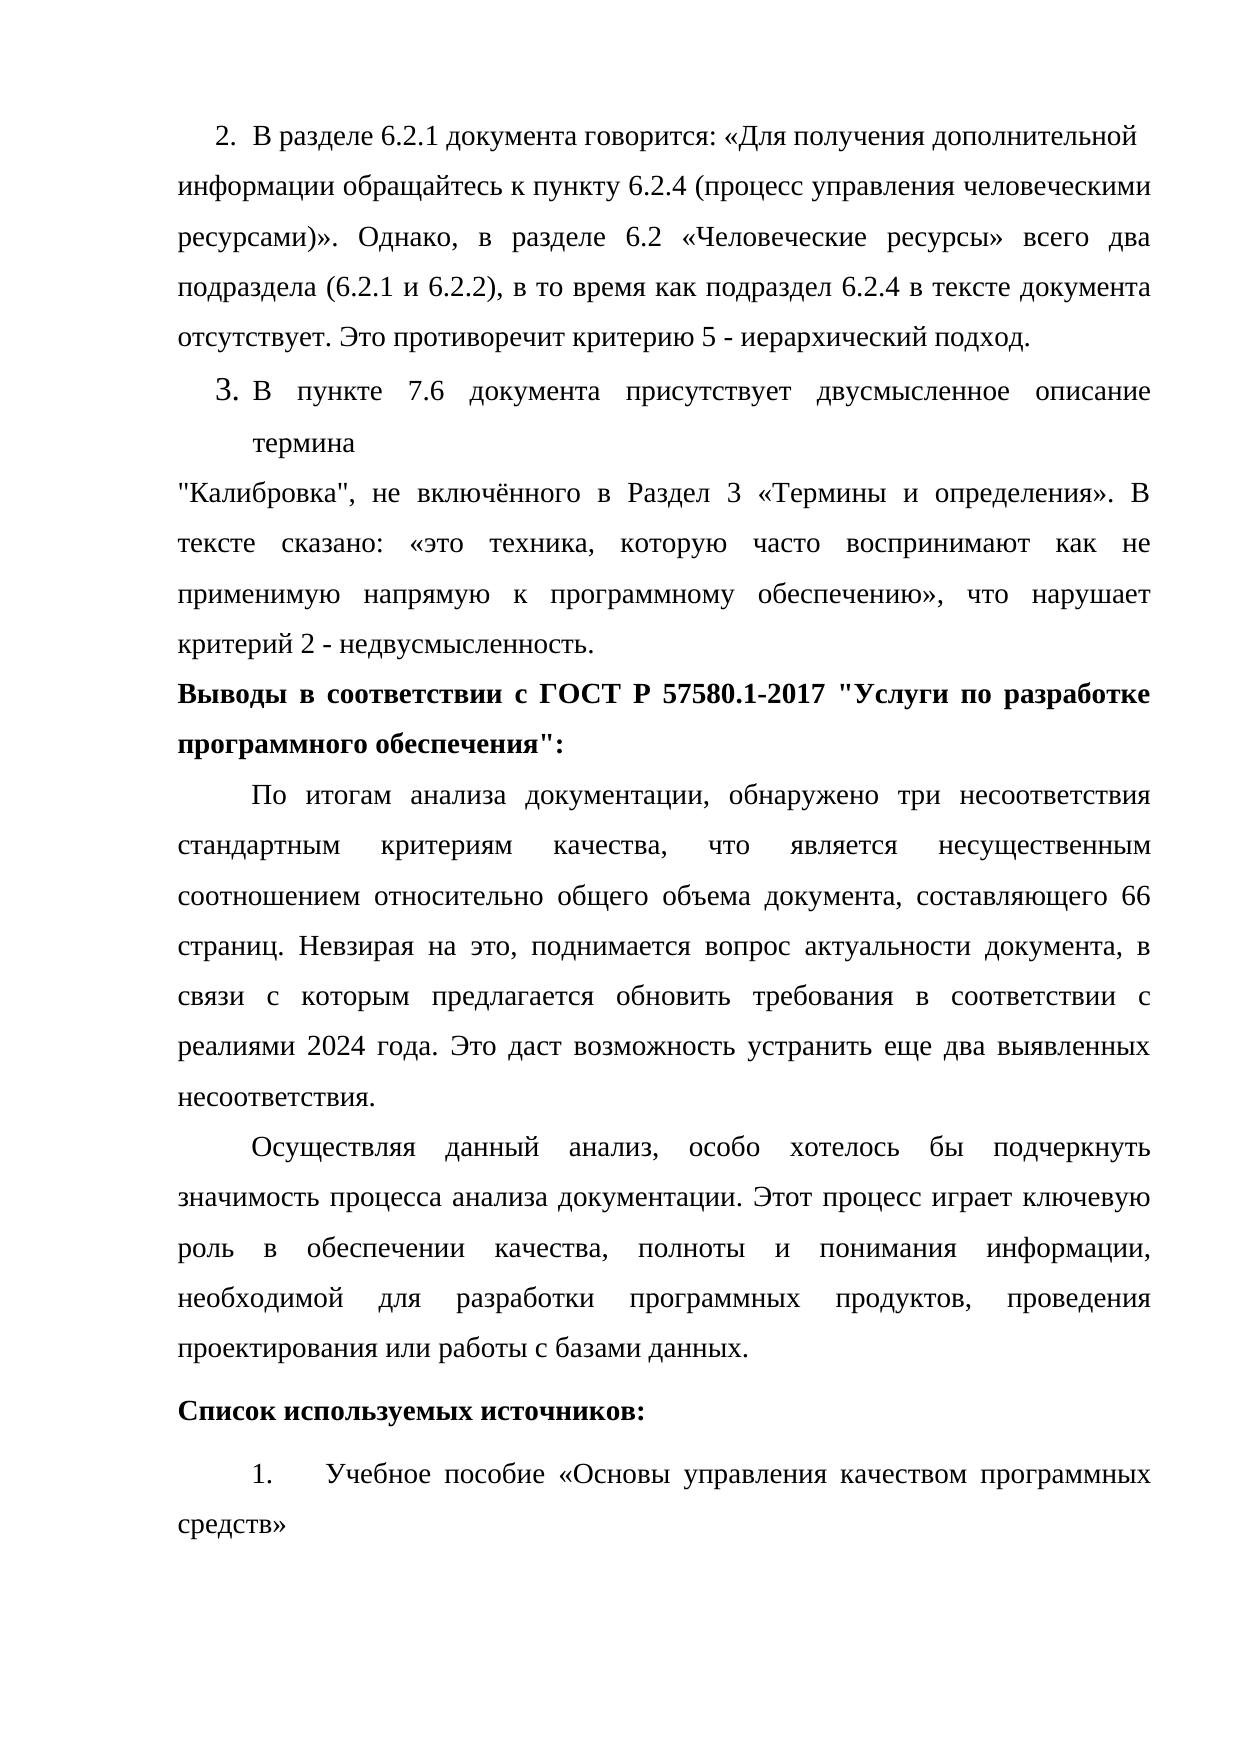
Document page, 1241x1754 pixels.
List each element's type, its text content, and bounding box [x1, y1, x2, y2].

list В разделе 6.2.1 документа говорится: «Для получения дополнительной [215, 118, 1152, 152]
text Осуществляя данный анализ, особо хотелось бы подчеркнуть значимость процесса анализа документации. Этот процесс играет ключевую роль в обеспечении качества, полноты и понимания информации, необходимой для разработки программных продуктов, проведения проектирования или работы с базами данных. [177, 1129, 1152, 1364]
text Выводы в соответствии с ГОСТ Р 57580.1-2017 "Услуги по разработке программного обеспечения": [177, 676, 1152, 760]
subtitle Список используемых источников: [177, 1393, 1152, 1427]
text информации обращайтесь к пункту 6.2.4 (процесс управления человеческими ресурсами)». Однако, в разделе 6.2 «Человеческие ресурсы» всего два подраздела (6.2.1 и 6.2.2), в то время как подраздел 6.2.4 в тексте документа отсутствует. Это противоречит критерию 5 - иерархический подход. [177, 168, 1152, 353]
text По итогам анализа документации, обнаружено три несоответствия стандартным критериям качества, что является несущественным соотношением относительно общего объема документа, составляющего 66 страниц. Невзирая на это, поднимается вопрос актуальности документа, в связи с которым предлагается обновить требования в соответствии с реалиями 2024 года. Это даст возможность устранить еще два выявленных несоответствия. [177, 777, 1152, 1112]
text "Калибровка", не включённого в Раздел 3 «Термины и определения». В тексте сказано: «это техника, которую часто воспринимают как не применимую напрямую к программному обеспечению», что нарушает критерий 2 - недвусмысленность. [177, 475, 1152, 659]
list Учебное пособие «Основы управления качеством программных средств» [177, 1456, 1152, 1540]
list В пункте 7.6 документа присутствует двусмысленное описание термина [215, 370, 1152, 458]
